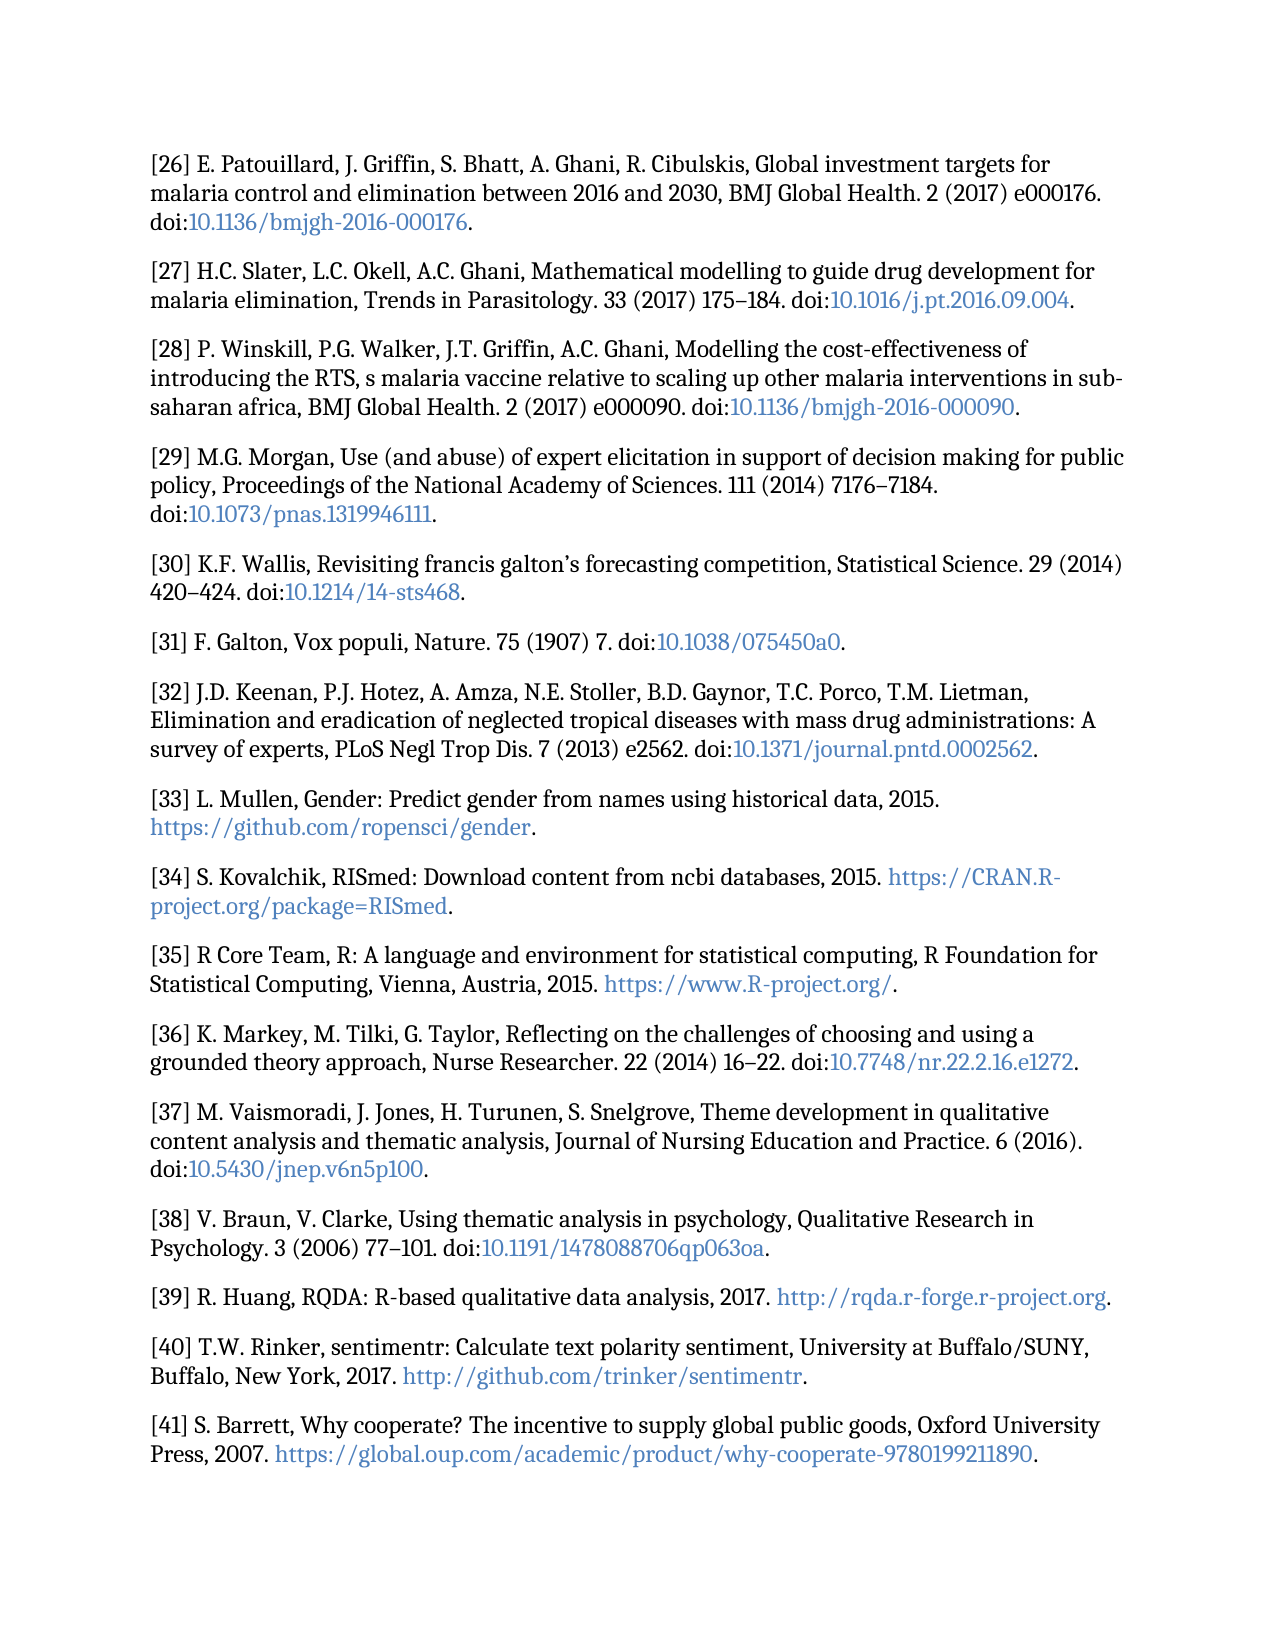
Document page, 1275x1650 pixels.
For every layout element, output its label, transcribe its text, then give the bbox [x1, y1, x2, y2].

text [36] K. Markey, M. Tilki, G. Taylor, Reflecting on the challenges of choosing and using a grounded theory approach, Nurse Researcher. 22 (2014) 16–22. doi:10.7748/nr.22.2.16.e1272. [150, 1019, 1125, 1077]
text [26] E. Patouillard, J. Griffin, S. Bhatt, A. Ghani, R. Cibulskis, Global investment targets for malaria control and elimination between 2016 and 2030, BMJ Global Health. 2 (2017) e000176. doi:10.1136/bmjgh-2016-000176. [150, 150, 1125, 236]
text [29] M.G. Morgan, Use (and abuse) of expert elicitation in support of decision making for public policy, Proceedings of the National Academy of Sciences. 111 (2014) 7176–7184. doi:10.1073/pnas.1319946111. [150, 442, 1125, 529]
text [37] M. Vaismoradi, J. Jones, H. Turunen, S. Snelgrove, Theme development in qualitative content analysis and thematic analysis, Journal of Nursing Education and Practice. 6 (2016). doi:10.5430/jnep.v6n5p100. [150, 1098, 1125, 1184]
text [32] J.D. Keenan, P.J. Hotez, A. Amza, N.E. Stoller, B.D. Gaynor, T.C. Porco, T.M. Lietman, Elimination and eradication of neglected tropical diseases with mass drug administrations: A survey of experts, PLoS Negl Trop Dis. 7 (2013) e2562. doi:10.1371/journal.pntd.0002562. [150, 677, 1125, 764]
text [27] H.C. Slater, L.C. Okell, A.C. Ghani, Mathematical modelling to guide drug development for malaria elimination, Trends in Parasitology. 33 (2017) 175–184. doi:10.1016/j.pt.2016.09.004. [150, 257, 1125, 314]
text [39] R. Huang, RQDA: R-based qualitative data analysis, 2017. http://rqda.r-forge.r-project.org. [150, 1283, 1125, 1312]
text [40] T.W. Rinker, sentimentr: Calculate text polarity sentiment, University at Buffalo/SUNY, Buffalo, New York, 2017. http://github.com/trinker/sentimentr. [150, 1333, 1125, 1390]
text [33] L. Mullen, Gender: Predict gender from names using historical data, 2015. https://github.com/ropensci/gender. [150, 784, 1125, 842]
text [41] S. Barrett, Why cooperate? The incentive to supply global public goods, Oxford University Press, 2007. https://global.oup.com/academic/product/why-cooperate-9780199211890. [150, 1411, 1125, 1469]
text [30] K.F. Wallis, Revisiting francis galton’s forecasting competition, Statistical Science. 29 (2014) 420–424. doi:10.1214/14-sts468. [150, 549, 1125, 607]
text [28] P. Winskill, P.G. Walker, J.T. Griffin, A.C. Ghani, Modelling the cost-effectiveness of introducing the RTS, s malaria vaccine relative to scaling up other malaria interventions in sub-saharan africa, BMJ Global Health. 2 (2017) e000090. doi:10.1136/bmjgh-2016-000090. [150, 335, 1125, 422]
text [31] F. Galton, Vox populi, Nature. 75 (1907) 7. doi:10.1038/075450a0. [150, 628, 1125, 657]
text [38] V. Braun, V. Clarke, Using thematic analysis in psychology, Qualitative Research in Psychology. 3 (2006) 77–101. doi:10.1191/1478088706qp063oa. [150, 1205, 1125, 1262]
text [35] R Core Team, R: A language and environment for statistical computing, R Foundation for Statistical Computing, Vienna, Austria, 2015. https://www.R-project.org/. [150, 941, 1125, 999]
text [34] S. Kovalchik, RISmed: Download content from ncbi databases, 2015. https://CRAN.R-project.org/package=RISmed. [150, 863, 1125, 920]
